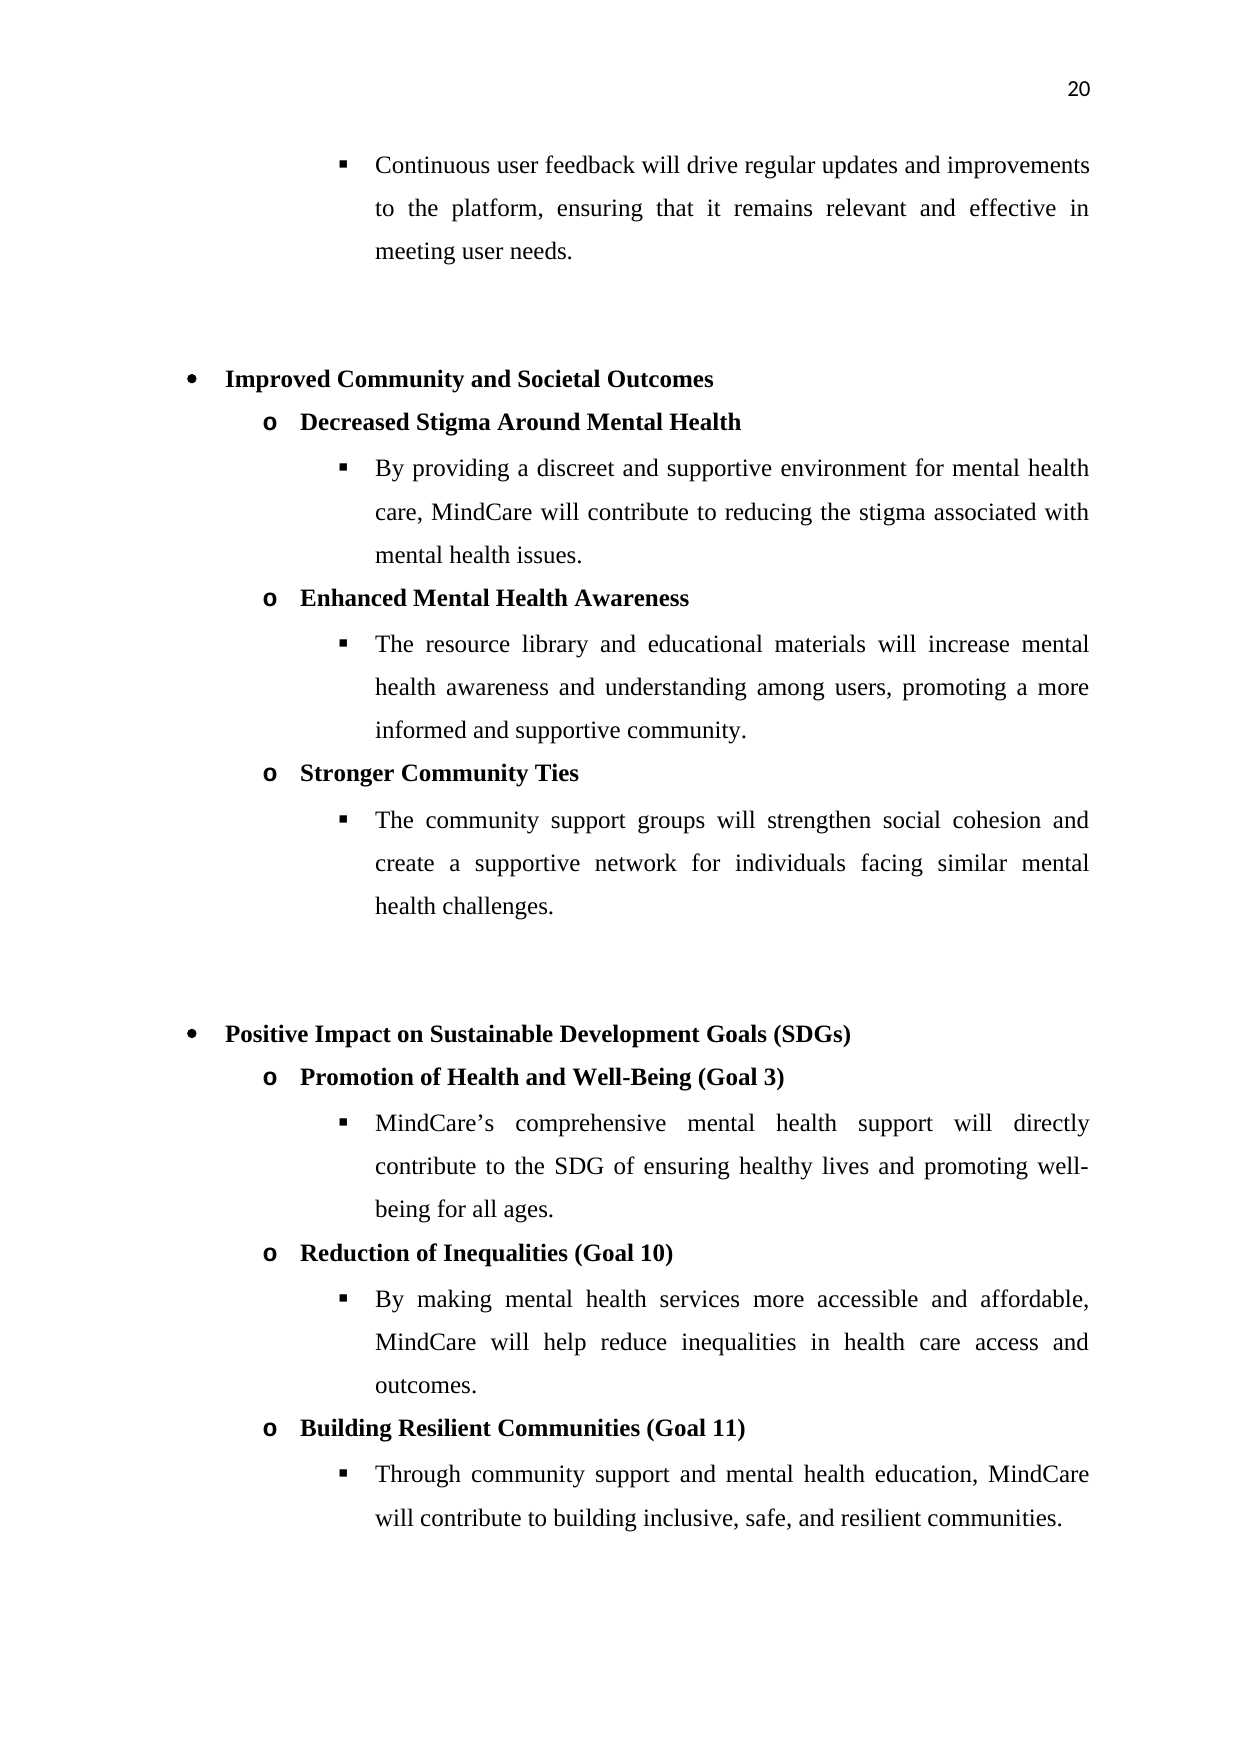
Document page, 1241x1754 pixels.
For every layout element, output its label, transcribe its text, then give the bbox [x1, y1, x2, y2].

list Decreased Stigma Around Mental Health [262, 407, 1090, 438]
list Through community support and mental health education, MindCare will contribute to building inclusive, safe, and resilient communities. [337, 1459, 1090, 1531]
list The resource library and educational materials will increase mental health awareness and understanding among users, promoting a more informed and supportive community. [337, 629, 1090, 744]
list By making mental health services more accessible and affordable, MindCare will help reduce inequalities in health care access and outcomes. [337, 1284, 1090, 1399]
list Stronger Community Ties [262, 758, 1090, 789]
list Improved Community and Societal Outcomes [187, 364, 1090, 393]
list Positive Impact on Sustainable Development Goals (SDGs) [187, 1019, 1090, 1048]
list Promotion of Health and Well-Being (Goal 3) [262, 1062, 1090, 1093]
list Building Resilient Communities (Goal 11) [262, 1413, 1090, 1444]
list Reduction of Inequalities (Goal 10) [262, 1238, 1090, 1268]
list MindCare’s comprehensive mental health support will directly contribute to the SDG of ensuring healthy lives and promoting well-being for all ages. [337, 1108, 1090, 1223]
list Continuous user feedback will drive regular updates and improvements to the platform, ensuring that it remains relevant and effective in meeting user needs. [337, 150, 1090, 265]
list By providing a discreet and supportive environment for mental health care, MindCare will contribute to reducing the stigma associated with mental health issues. [337, 453, 1090, 568]
list Enhanced Mental Health Awareness [262, 583, 1090, 614]
list The community support groups will strengthen social cohesion and create a supportive network for individuals facing similar mental health challenges. [337, 805, 1090, 920]
